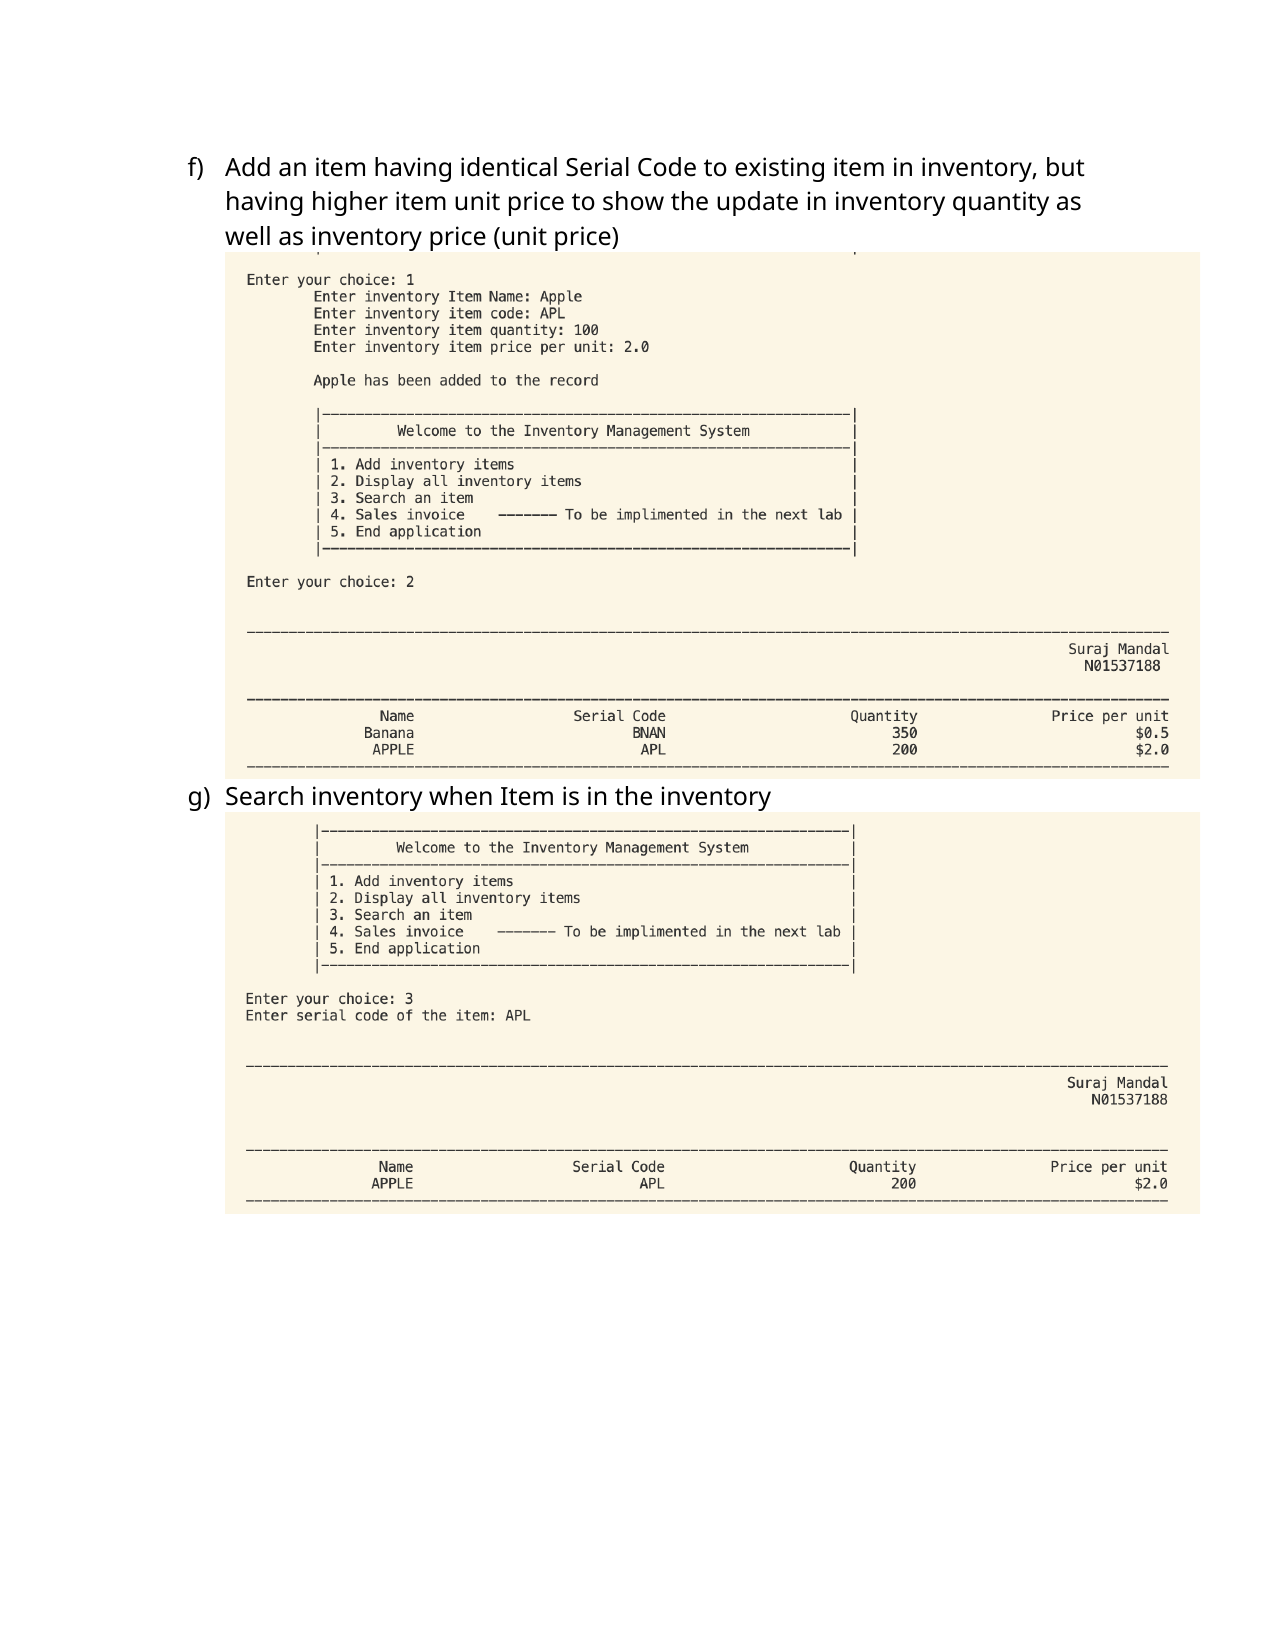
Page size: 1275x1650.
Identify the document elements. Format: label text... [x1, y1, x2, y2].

picture [225, 812, 1200, 1214]
picture [225, 252, 1200, 779]
